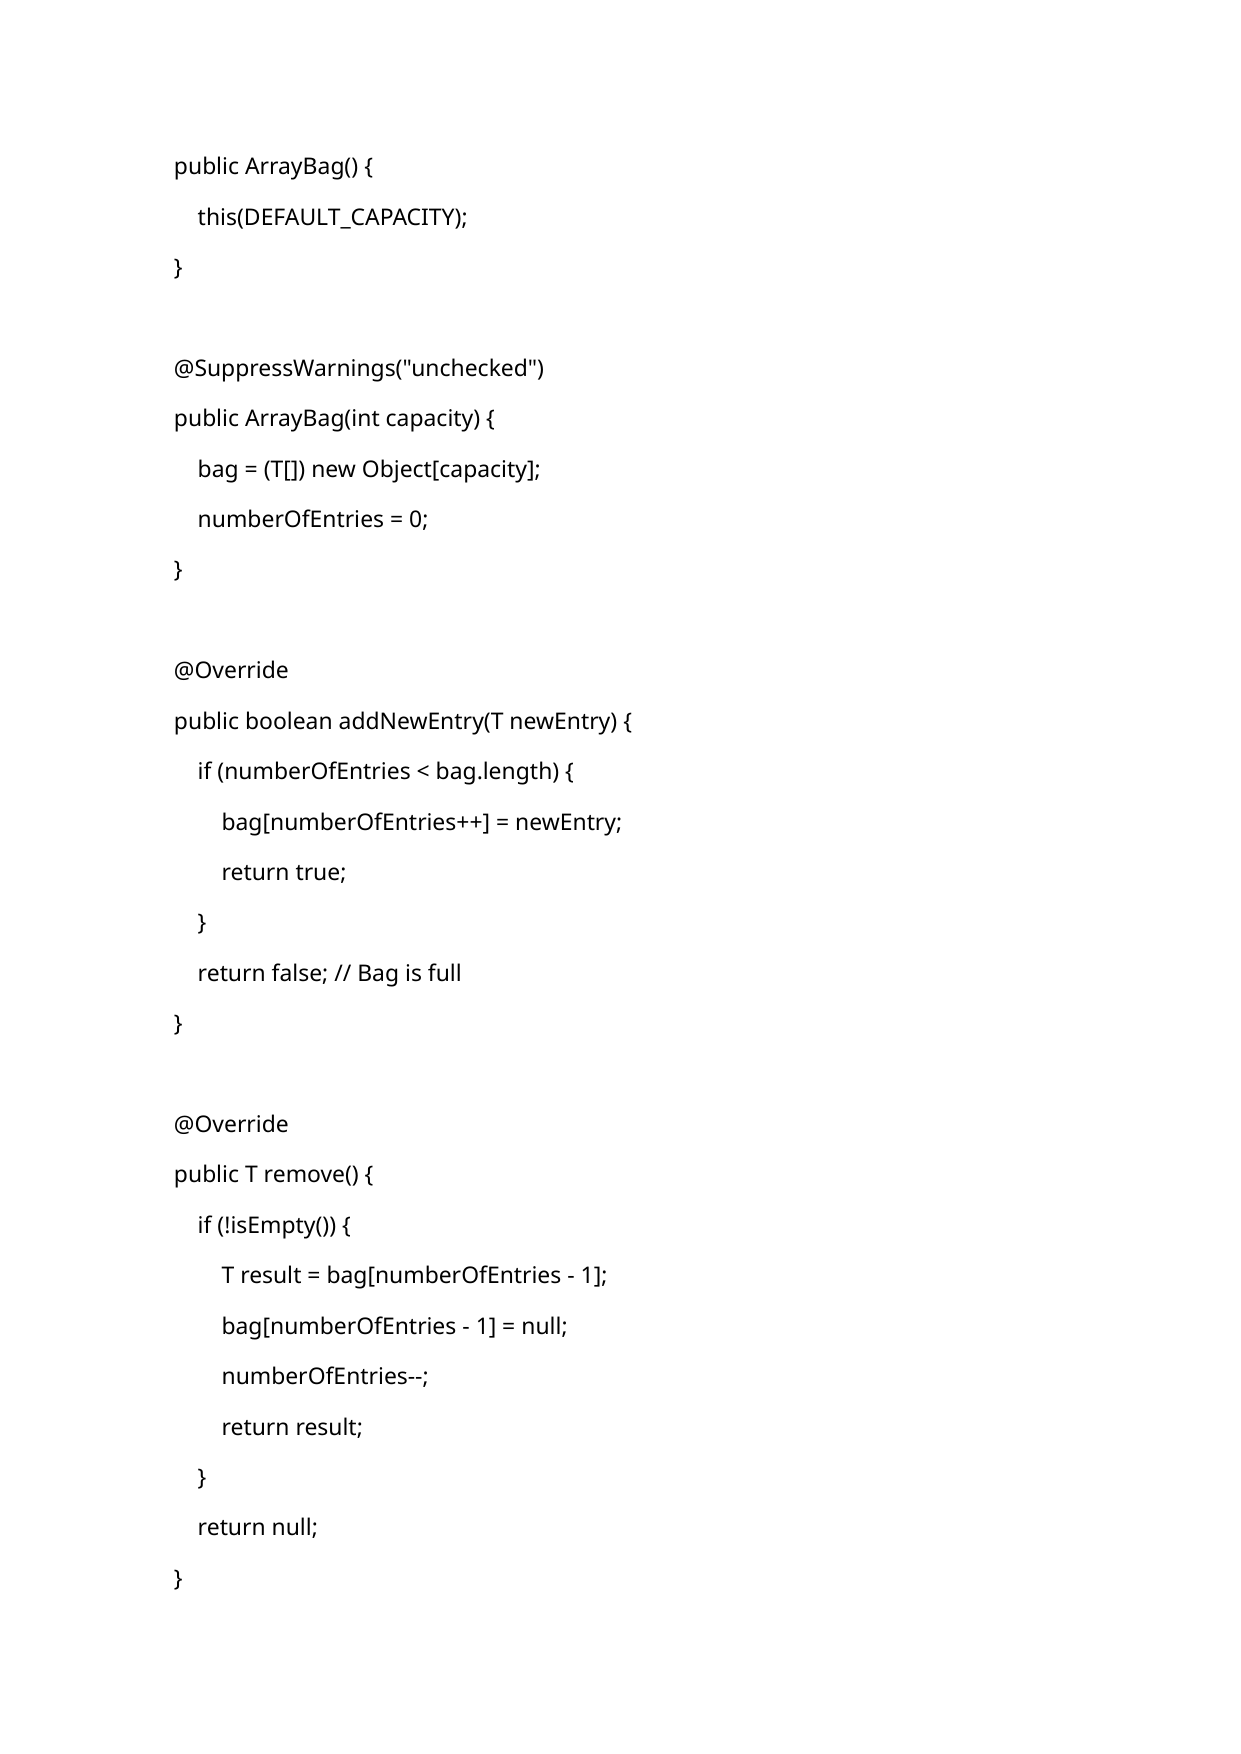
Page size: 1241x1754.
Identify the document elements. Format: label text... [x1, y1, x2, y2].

text public ArrayBag() { [150, 150, 1090, 181]
text } [150, 1461, 1090, 1492]
text } [150, 1007, 1090, 1038]
text @Override [150, 654, 1090, 685]
text } [150, 251, 1090, 282]
text } [150, 1562, 1090, 1593]
text T result = bag[numberOfEntries - 1]; [150, 1259, 1090, 1290]
text if (!isEmpty()) { [150, 1209, 1090, 1240]
text return true; [150, 856, 1090, 887]
text } [150, 906, 1090, 937]
text bag[numberOfEntries - 1] = null; [150, 1309, 1090, 1341]
text public T remove() { [150, 1158, 1090, 1189]
text bag[numberOfEntries++] = newEntry; [150, 805, 1090, 837]
text @SuppressWarnings("unchecked") [150, 352, 1090, 383]
text return null; [150, 1511, 1090, 1542]
text bag = (T[]) new Object[capacity]; [150, 452, 1090, 484]
text public boolean addNewEntry(T newEntry) { [150, 704, 1090, 736]
text return false; // Bag is full [150, 957, 1090, 988]
text numberOfEntries--; [150, 1360, 1090, 1391]
text return result; [150, 1410, 1090, 1442]
text public ArrayBag(int capacity) { [150, 402, 1090, 433]
text @Override [150, 1108, 1090, 1139]
text this(DEFAULT_CAPACITY); [150, 200, 1090, 232]
text if (numberOfEntries < bag.length) { [150, 755, 1090, 786]
text numberOfEntries = 0; [150, 503, 1090, 534]
text } [150, 553, 1090, 584]
